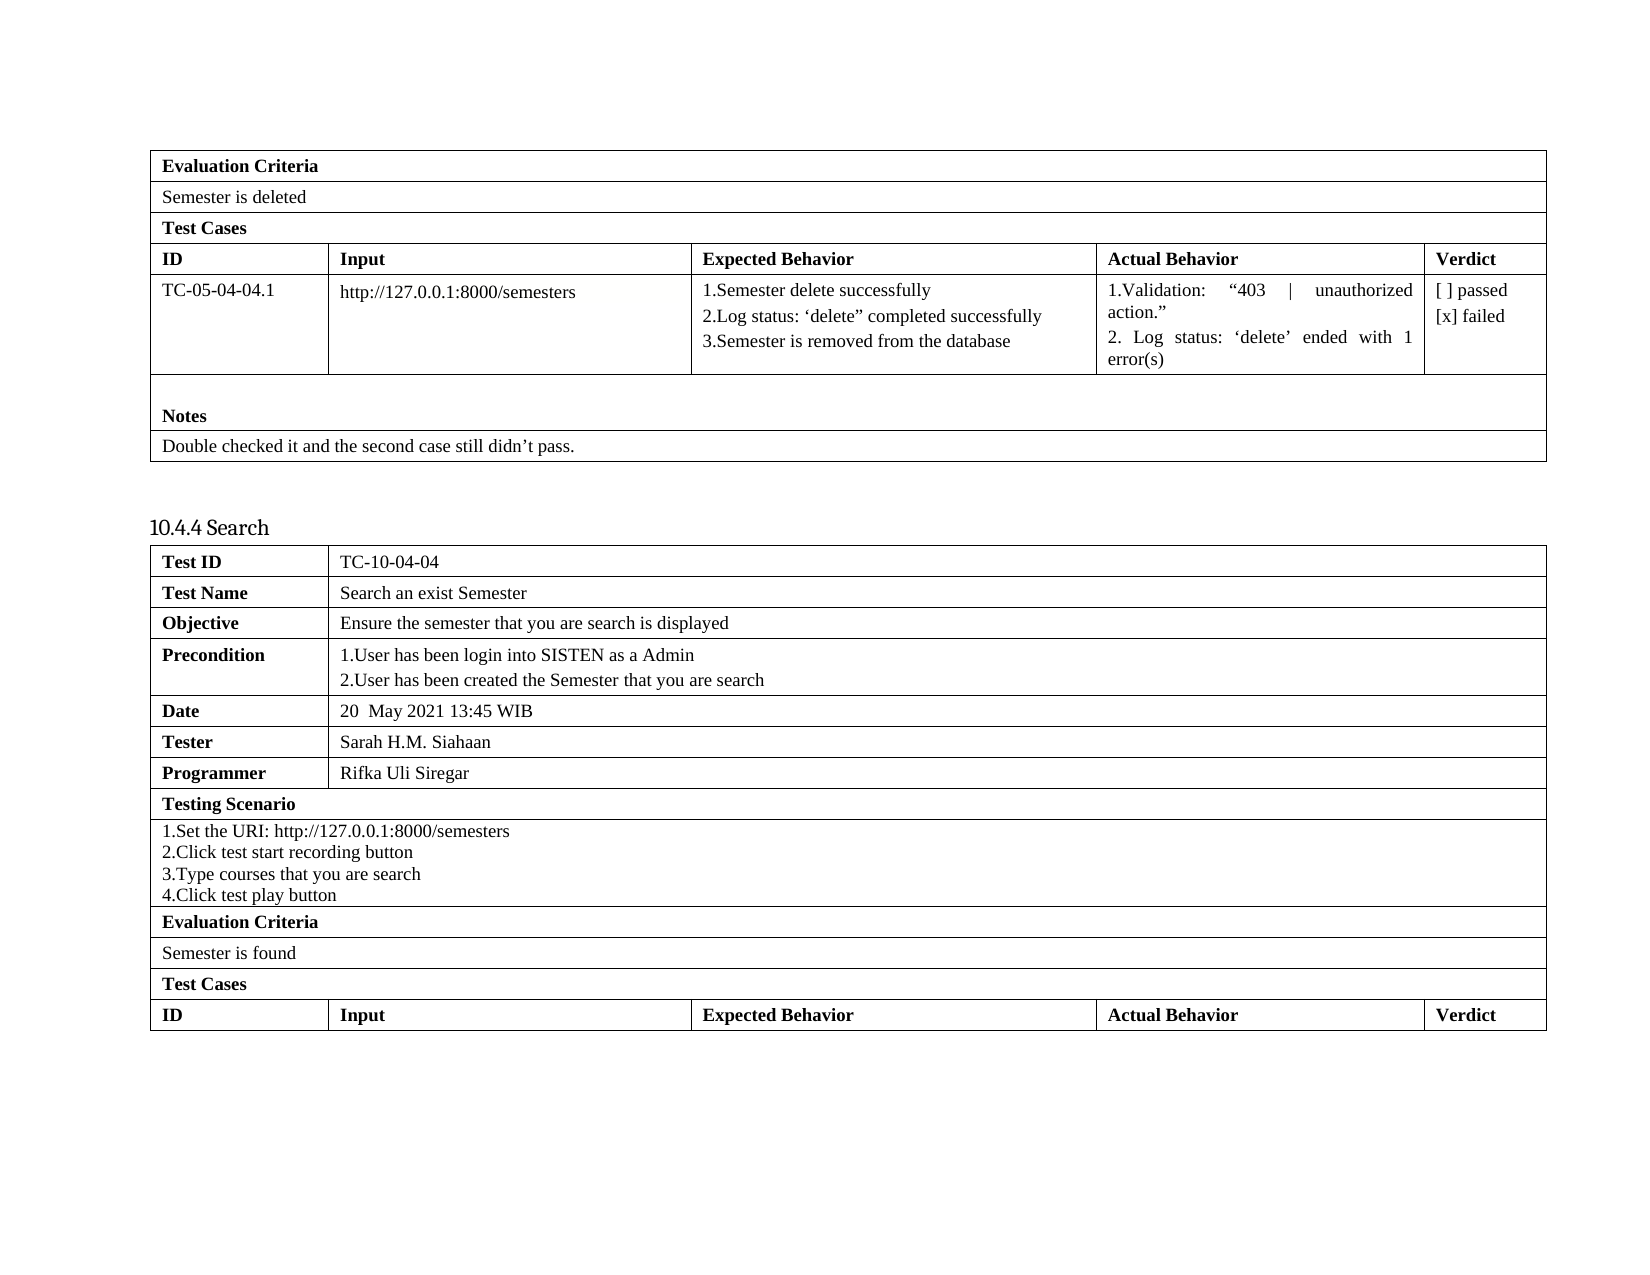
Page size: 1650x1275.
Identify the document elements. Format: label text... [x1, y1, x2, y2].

table_cell 1.Set the URI: http://127.0.0.1:8000/semesters 2.Click test start recording button 3.Type courses that you are search 4.Click test play button [151, 820, 1546, 906]
table_cell Expected Behavior [692, 244, 1096, 274]
table_cell Semester is found [151, 938, 1546, 968]
table_cell Programmer [151, 758, 328, 788]
table_cell Input [329, 244, 691, 274]
table_cell Evaluation Criteria [151, 907, 1546, 937]
table_cell Actual Behavior [1097, 1000, 1424, 1030]
table_cell 1.User has been login into SISTEN as a Admin 2.User has been created the Semester that you are search [329, 639, 1546, 695]
table_cell Test Name [151, 577, 328, 607]
table_header TC-10-04-04 [329, 546, 1546, 576]
table_header Test ID [151, 546, 328, 576]
table_cell 1.Validation: “403 | unauthorized action.” 2. Log status: ‘delete’ ended with 1 error(s) [1097, 275, 1424, 373]
table_cell Semester is deleted [151, 182, 1546, 212]
table_cell Search an exist Semester [329, 577, 1546, 607]
subtitle 10.4.4 Search [150, 515, 1500, 542]
table_cell Input [329, 1000, 691, 1030]
table_cell Rifka Uli Siregar [329, 758, 1546, 788]
table_cell [ ] passed [x] failed [1425, 275, 1546, 373]
table_cell Verdict [1425, 1000, 1546, 1030]
table_cell Evaluation Criteria [151, 151, 1546, 181]
table_cell Tester [151, 727, 328, 757]
table_cell ID [151, 1000, 328, 1030]
table_cell Test Cases [151, 213, 1546, 243]
table_cell Test Cases [151, 969, 1546, 999]
table_cell TC-05-04-04.1 [151, 275, 328, 373]
table_cell Sarah H.M. Siahaan [329, 727, 1546, 757]
table_cell ID [151, 244, 328, 274]
table_cell Objective [151, 608, 328, 638]
table_cell Double checked it and the second case still didn’t pass. [151, 431, 1546, 461]
table_cell Ensure the semester that you are search is displayed [329, 608, 1546, 638]
table_cell Verdict [1425, 244, 1546, 274]
table_cell Notes [151, 375, 1546, 430]
table_cell http://127.0.0.1:8000/semesters [329, 275, 691, 373]
table_cell 1.Semester delete successfully 2.Log status: ‘delete” completed successfully 3.Semester is removed from the database [692, 275, 1096, 373]
table_cell Testing Scenario [151, 789, 1546, 819]
table_cell Precondition [151, 639, 328, 695]
table_cell Actual Behavior [1097, 244, 1424, 274]
table_cell Expected Behavior [692, 1000, 1096, 1030]
table_cell Date [151, 696, 328, 726]
table_cell 20 May 2021 13:45 WIB [329, 696, 1546, 726]
